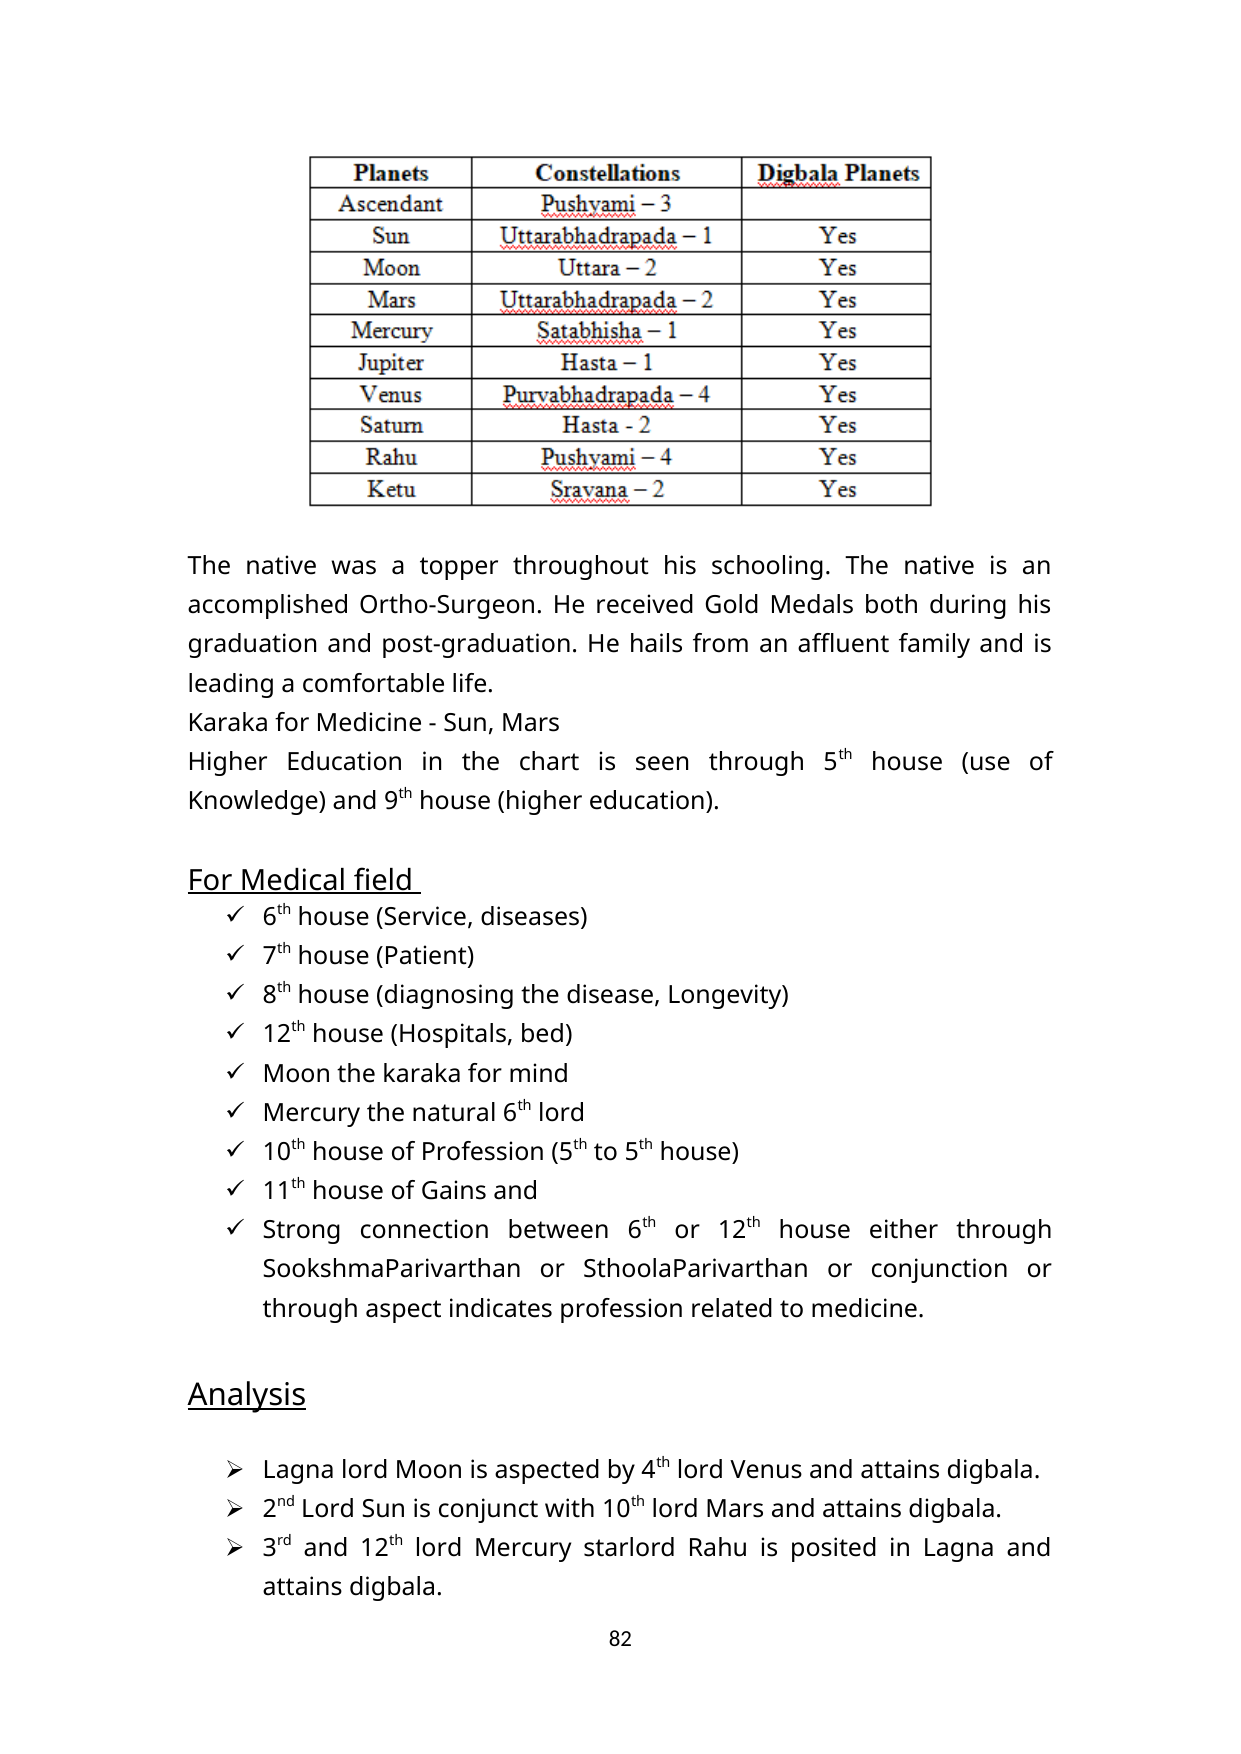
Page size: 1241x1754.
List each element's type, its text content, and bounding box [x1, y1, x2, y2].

list 12th house (Hospitals, bed) [225, 1016, 1053, 1050]
list 11th house of Gains and [225, 1173, 1053, 1207]
text Higher Education in the chart is seen through 5th house (use of Knowledge) and 9th house (higher education). [187, 744, 1053, 817]
text Karaka for Medicine - Sun, Mars [187, 704, 1053, 738]
picture [302, 150, 938, 517]
list 6th house (Service, diseases) [225, 898, 1053, 933]
text For Medical field [187, 859, 1053, 898]
list 3rd and 12th lord Mercury starlord Rahu is posited in Lagna and attains digbala. [225, 1530, 1053, 1603]
list Lagna lord Moon is aspected by 4th lord Venus and attains digbala. [225, 1451, 1053, 1486]
list 10th house of Profession (5th to 5th house) [225, 1133, 1053, 1168]
list 2nd Lord Sun is conjunct with 10th lord Mars and attains digbala. [225, 1491, 1053, 1525]
list 8th house (diagnosing the disease, Longevity) [225, 977, 1053, 1011]
list Strong connection between 6th or 12th house either through SookshmaParivarthan or SthoolaParivarthan or conjunction or through aspect indicates profession related to medicine. [225, 1212, 1053, 1324]
text Analysis [187, 1372, 1053, 1414]
text The native was a topper throughout his schooling. The native is an accomplished Ortho-Surgeon. He received Gold Medals both during his graduation and post-graduation. He hails from an affluent family and is leading a comfortable life. [187, 548, 1053, 699]
list Mercury the natural 6th lord [225, 1094, 1053, 1128]
list 7th house (Patient) [225, 938, 1053, 972]
list Moon the karaka for mind [225, 1055, 1053, 1089]
